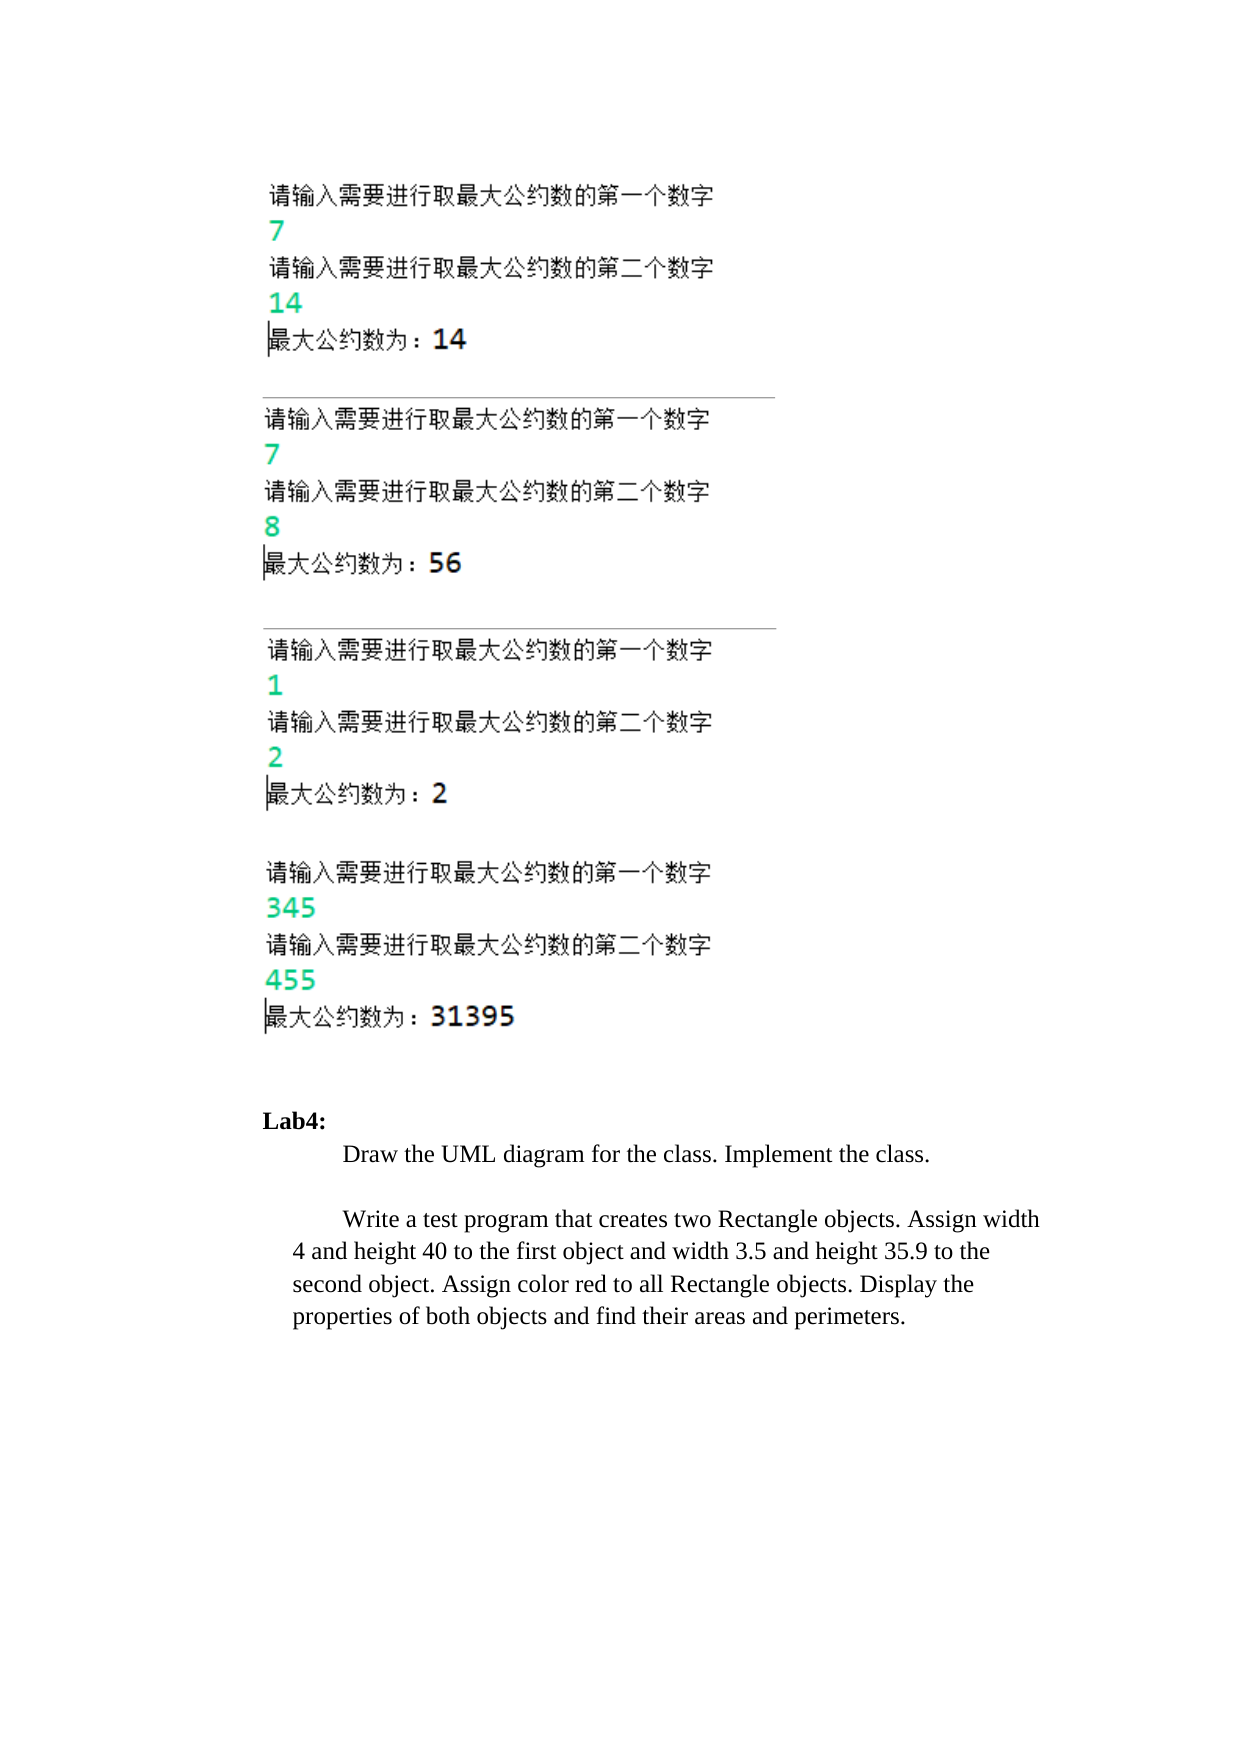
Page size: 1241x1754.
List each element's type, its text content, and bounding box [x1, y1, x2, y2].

picture [262, 397, 775, 609]
picture [262, 852, 775, 1064]
picture [262, 628, 777, 833]
text Lab4: [262, 1104, 1053, 1137]
text Write a test program that creates two Rectangle objects. Assign width 4 and height 40 to the first object and width 3.5 and height 35.9 to the second object. Assign color red to all Rectangle objects. Display the properties of both objects and find their areas and perimeters. [292, 1202, 1053, 1332]
text Draw the UML diagram for the class. Implement the class. [292, 1137, 1053, 1169]
picture [262, 175, 761, 376]
